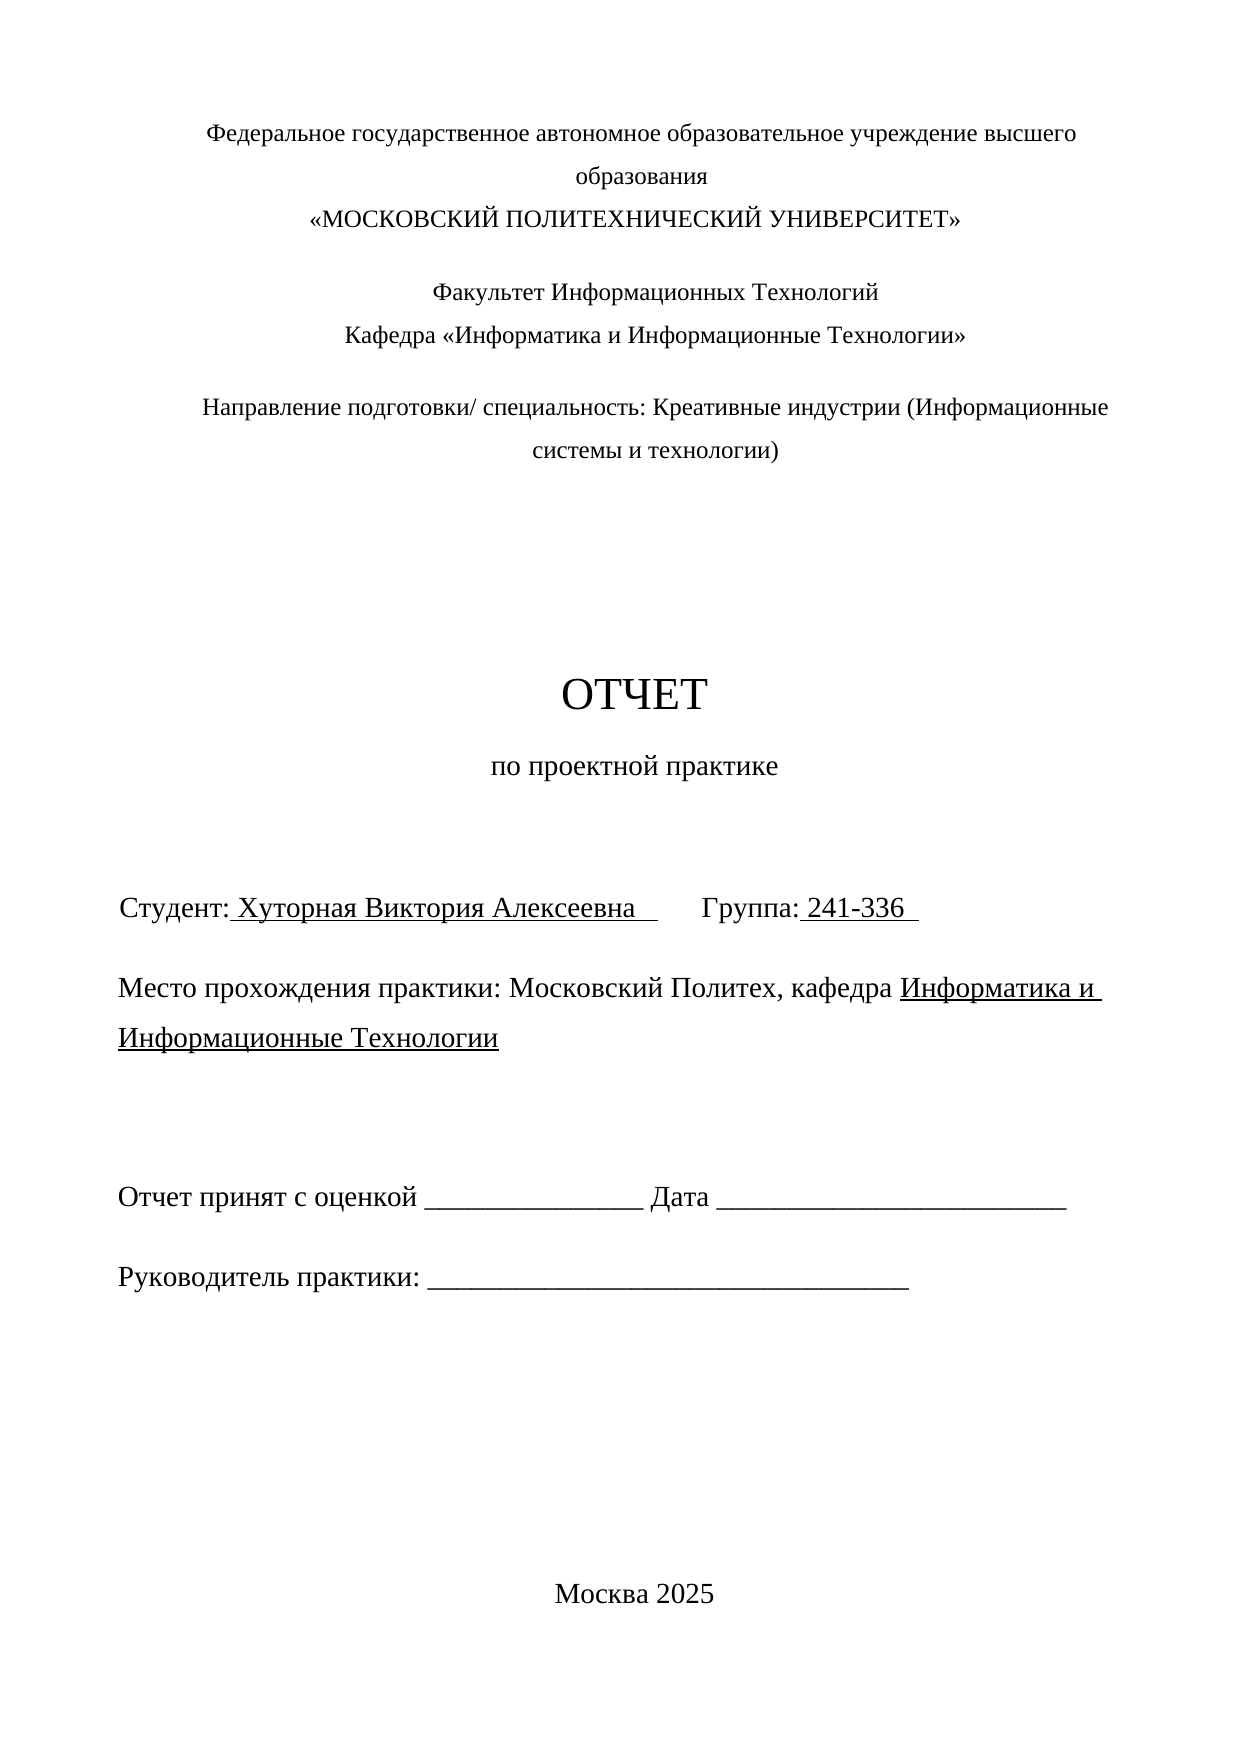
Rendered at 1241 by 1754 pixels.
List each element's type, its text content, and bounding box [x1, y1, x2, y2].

text ОТЧЕТ [119, 666, 1150, 719]
text «МОСКОВСКИЙ ПОЛИТЕХНИЧЕСКИЙ УНИВЕРСИТЕТ» [185, 204, 1085, 233]
text Студент: Хуторная Виктория Алексеевна Группа: 241-336 [119, 891, 1151, 924]
text Москва 2025 [118, 1577, 1151, 1610]
text Федеральное государственное автономное образовательное учреждение высшего образования [185, 118, 1098, 190]
text Факультет Информационных Технологий Кафедра «Информатика и Информационные Технологии» [161, 277, 1150, 348]
text Руководитель практики: _________________________________ [118, 1259, 1145, 1292]
text Отчет принят с оценкой _______________ Дата ________________________ [118, 1179, 1145, 1213]
text Место прохождения практики: Московский Политех, кафедра Информатика и Информационные Технологии [118, 970, 1152, 1054]
text по проектной практике [119, 748, 1150, 782]
text Направление подготовки/ специальность: Креативные индустрии (Информационные системы и технологии) [161, 392, 1150, 464]
